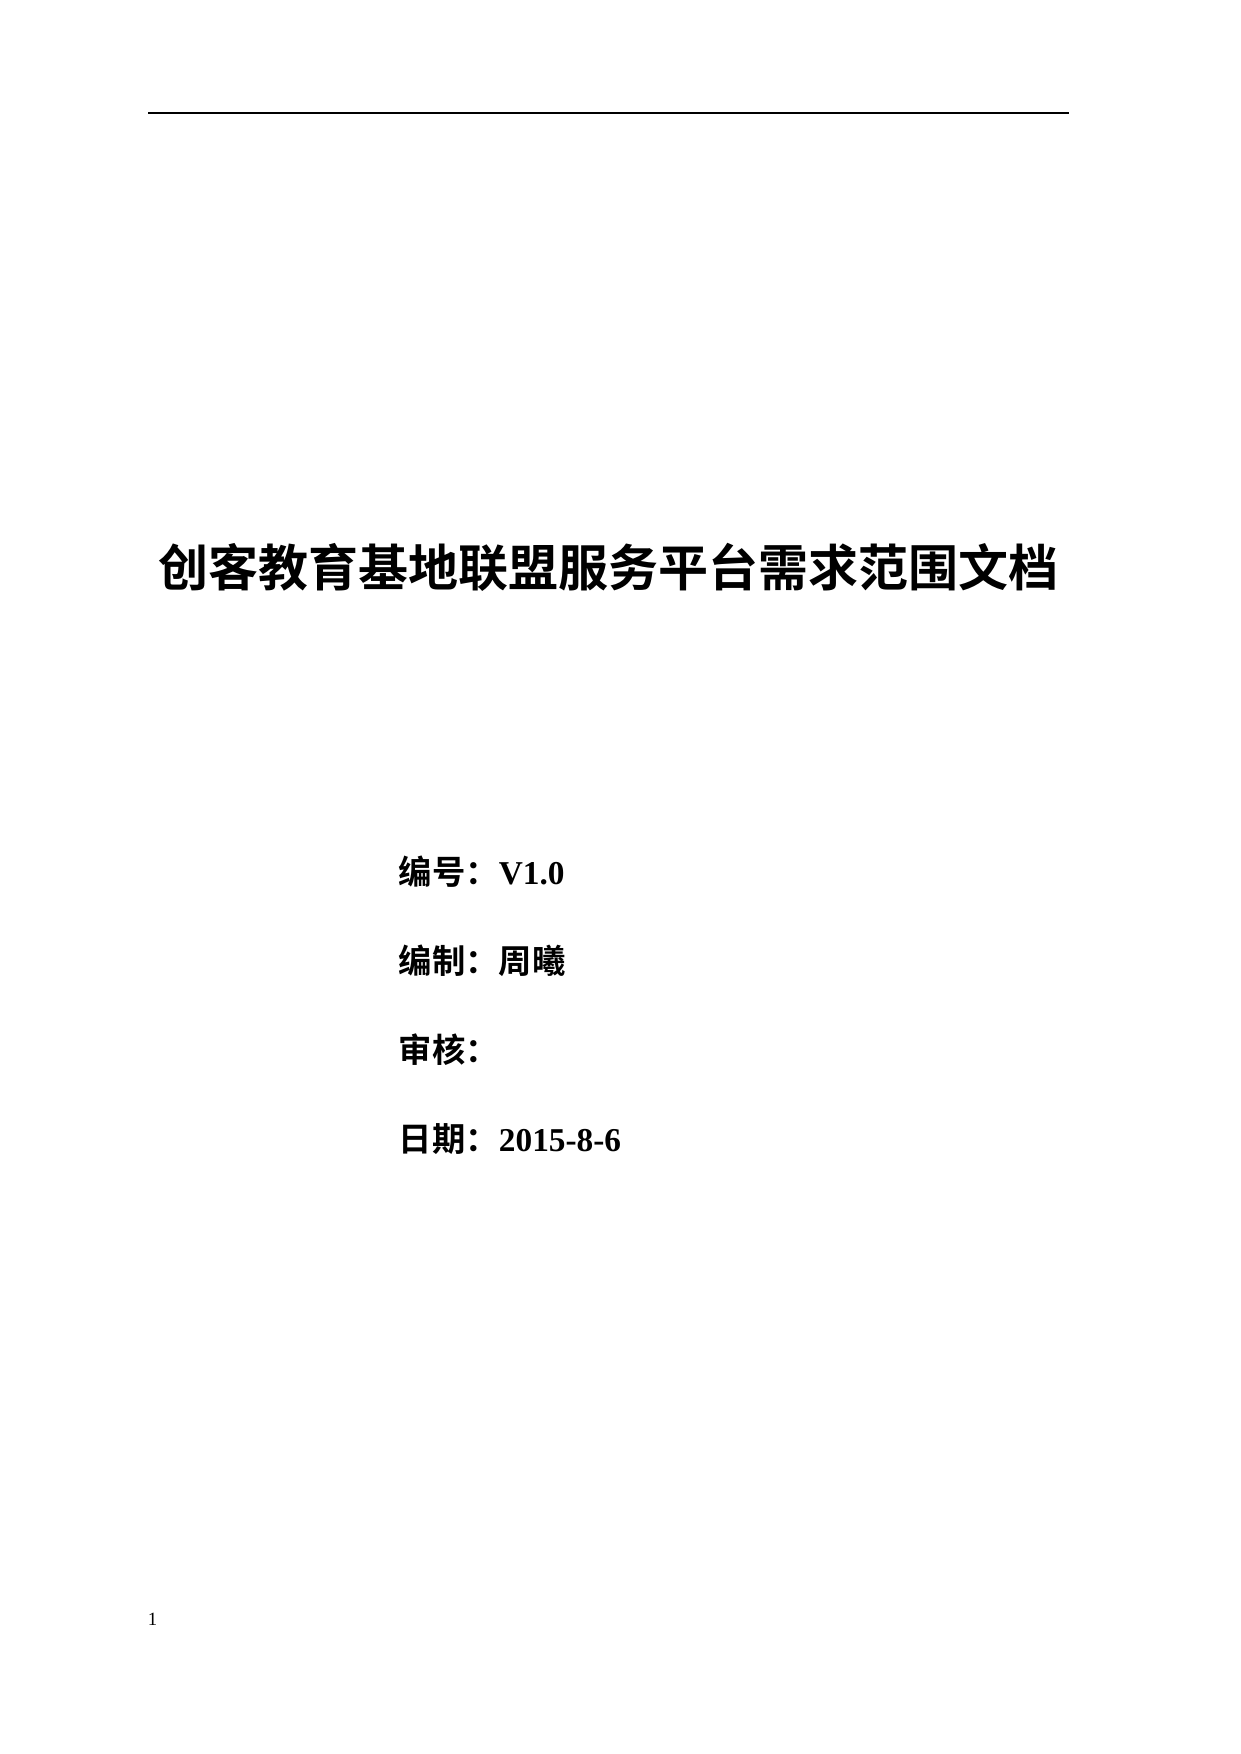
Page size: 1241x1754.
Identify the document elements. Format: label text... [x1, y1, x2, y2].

text 创客教育基地联盟服务平台需求范围文档 [148, 516, 1069, 614]
text 日期：2015-8-6 [148, 1104, 1069, 1169]
text 审核： [148, 1016, 1069, 1081]
text 编制：周曦 [148, 926, 1069, 991]
text 编号：V1.0 [148, 837, 1069, 902]
